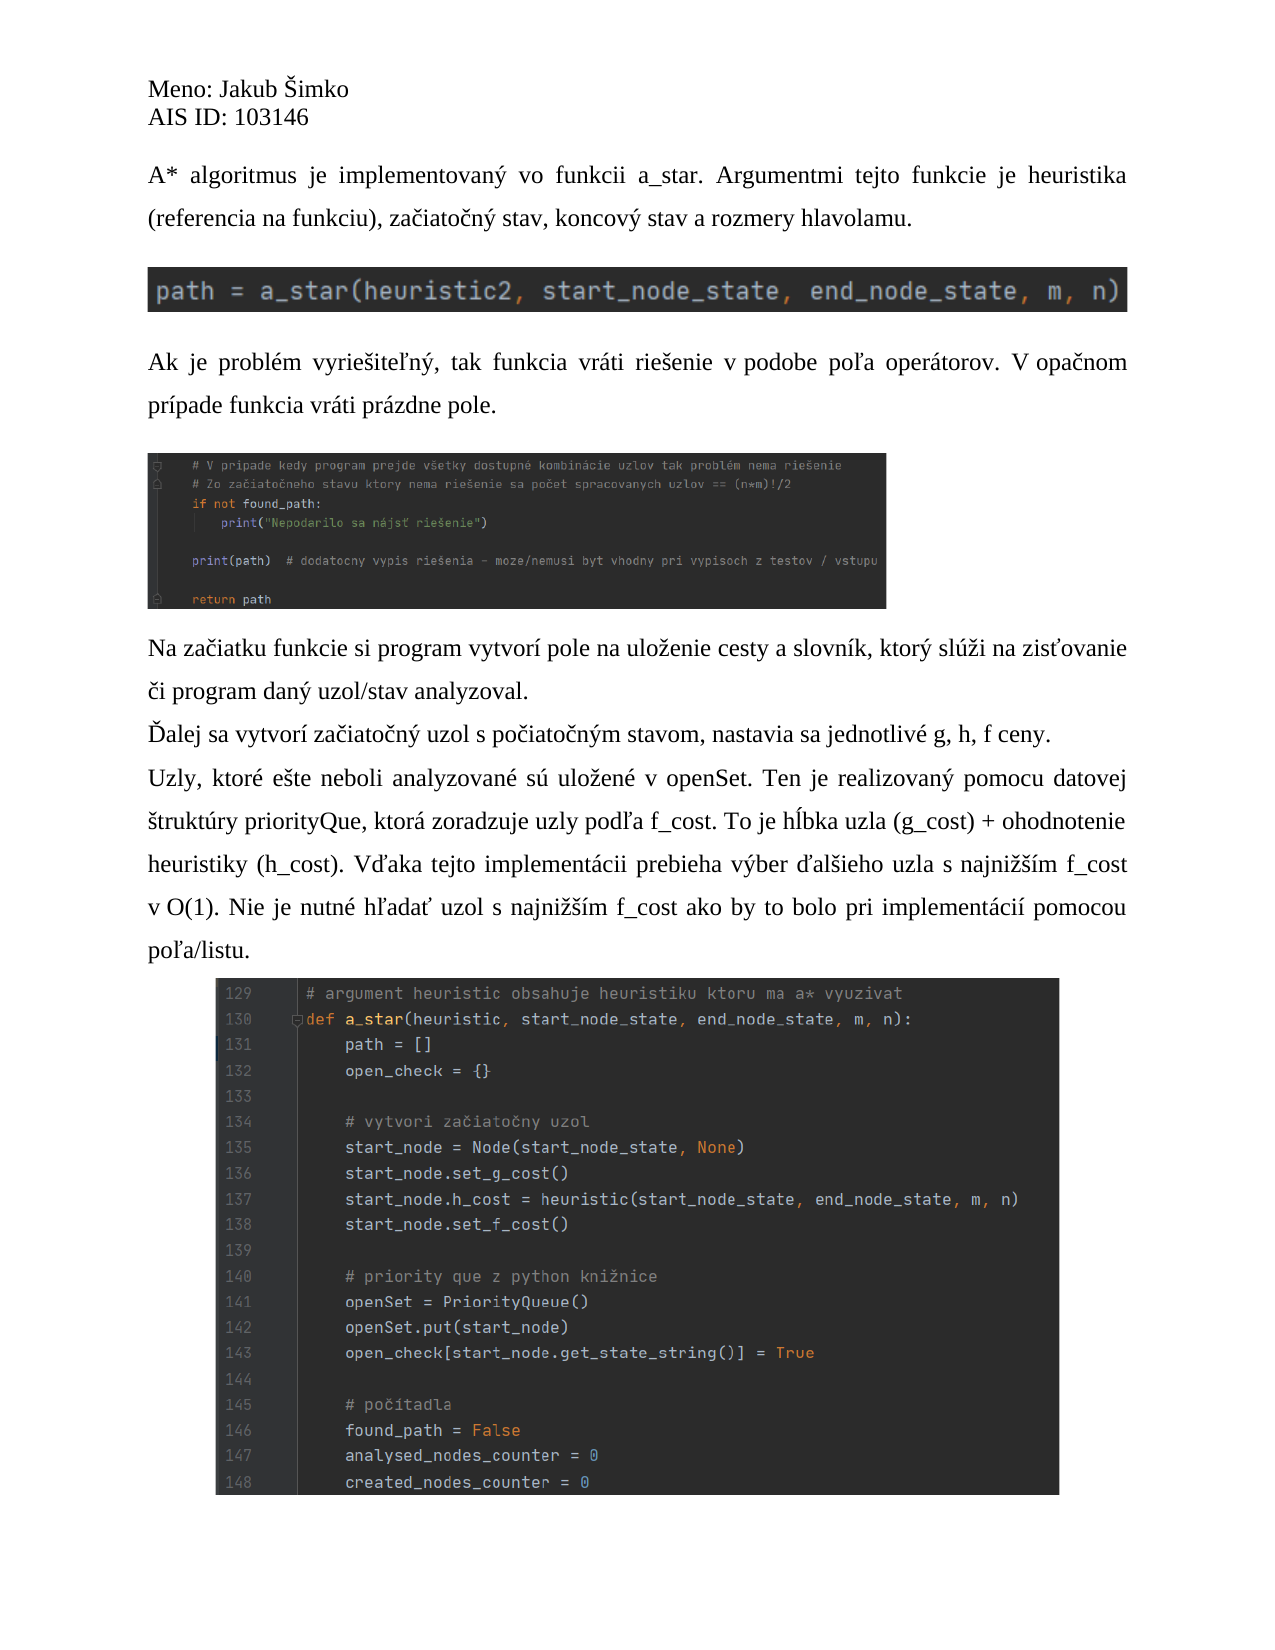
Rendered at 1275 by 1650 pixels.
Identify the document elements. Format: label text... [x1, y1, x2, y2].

text Na začiatku funkcie si program vytvorí pole na uloženie cesty a slovník, ktorý slúži na zisťovanie či program daný uzol/stav analyzoval. [148, 633, 1127, 705]
picture [215, 978, 1060, 1495]
text Uzly, ktoré ešte neboli analyzované sú uložené v openSet. Ten je realizovaný pomocu datovej štruktúry priorityQue, ktorá zoradzuje uzly podľa f_cost. To je hĺbka uzla (g_cost) + ohodnotenie heuristiky (h_cost). Vďaka tejto implementácii prebieha výber ďalšieho uzla s najnižším f_cost v O(1). Nie je nutné hľadať uzol s najnižším f_cost ako by to bolo pri implementácií pomocou poľa/listu. [148, 763, 1127, 964]
text Ďalej sa vytvorí začiatočný uzol s počiatočným stavom, nastavia sa jednotlivé g, h, f ceny. [148, 719, 1127, 748]
text Ak je problém vyriešiteľný, tak funkcia vráti riešenie v podobe poľa operátorov. V opačnom prípade funkcia vráti prázdne pole. [148, 347, 1127, 419]
picture [147, 267, 1128, 312]
picture [147, 453, 887, 609]
text A* algoritmus je implementovaný vo funkcii a_star. Argumentmi tejto funkcie je heuristika (referencia na funkciu), začiatočný stav, koncový stav a rozmery hlavolamu. [148, 160, 1127, 232]
